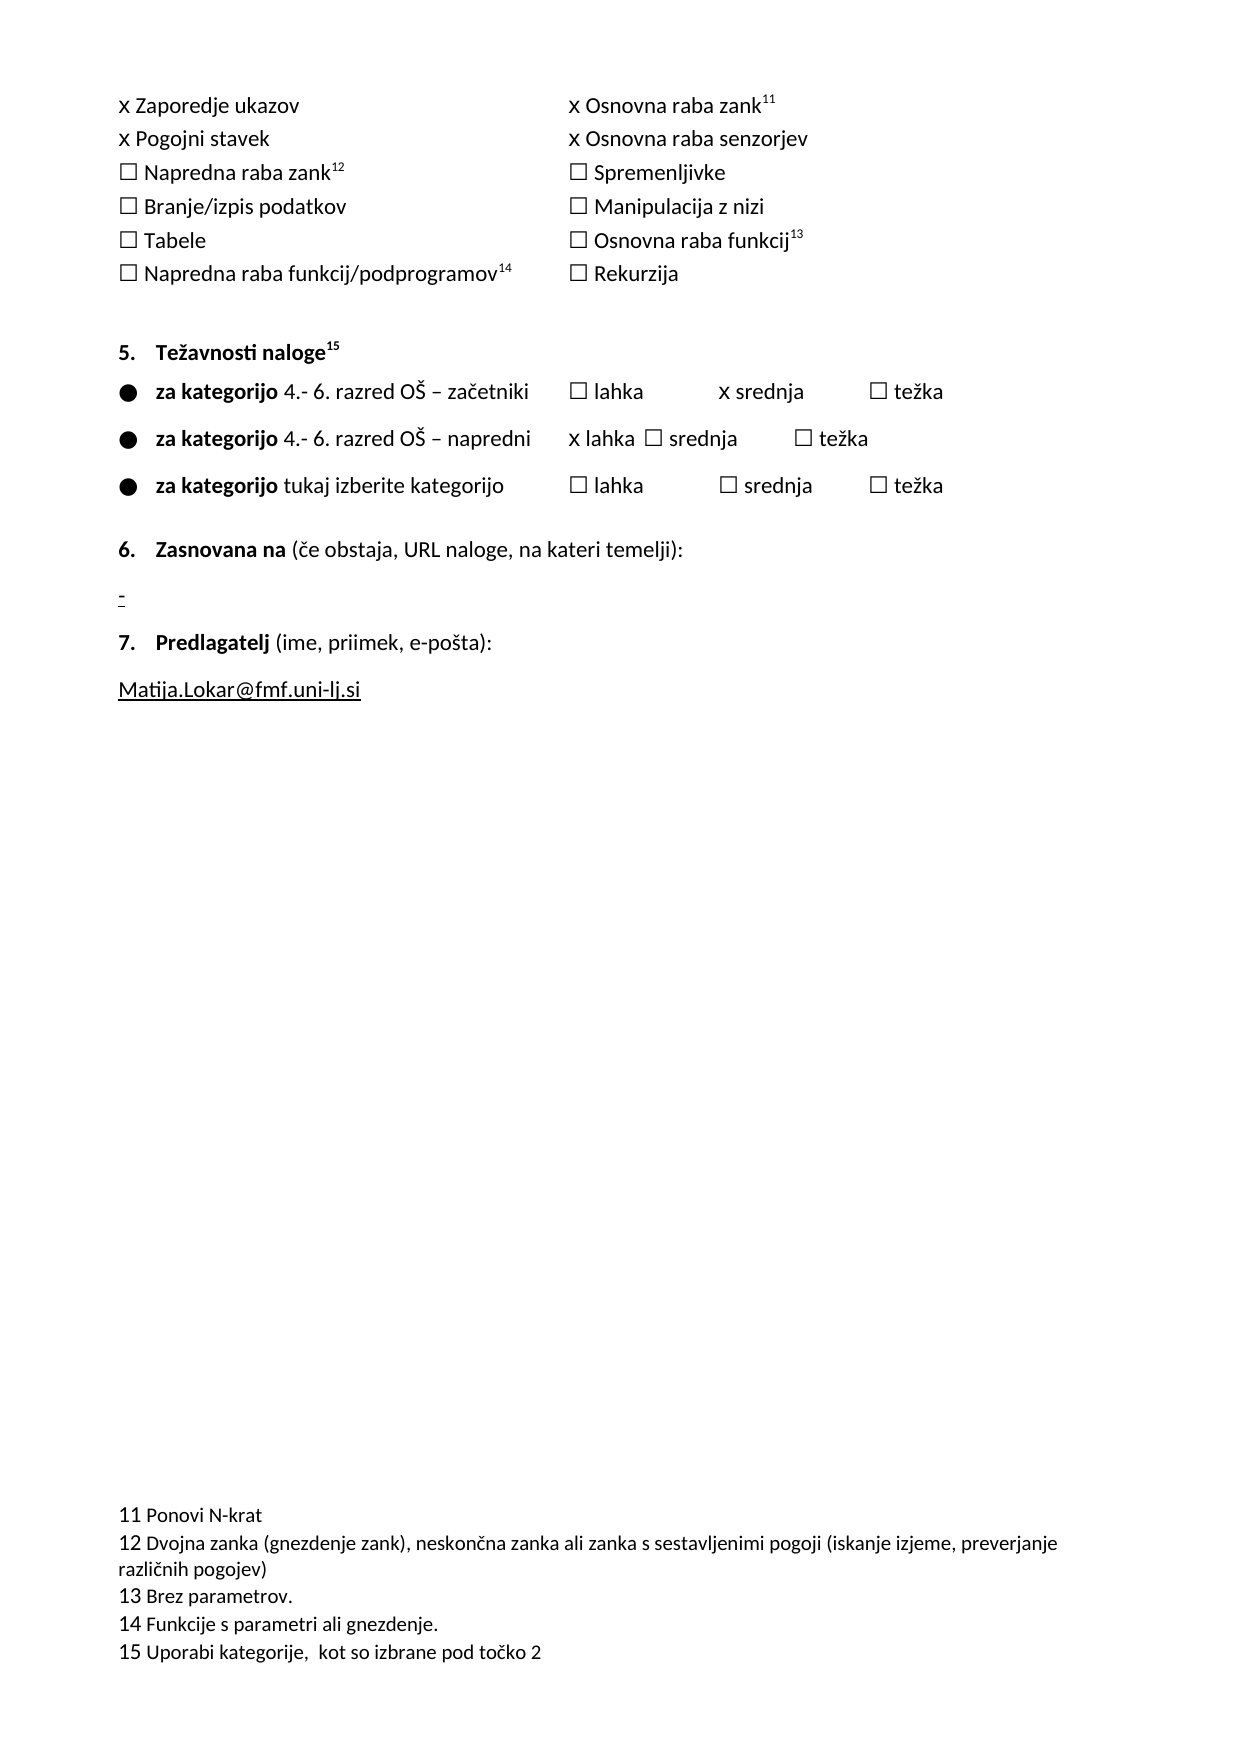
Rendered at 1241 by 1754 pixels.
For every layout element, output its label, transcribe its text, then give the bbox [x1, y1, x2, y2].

list za kategorijo 4.- 6. razred OŠ – napredni x lahka ☐ srednja ☐ težka [118, 413, 1122, 460]
list Zasnovana na (če obstaja, URL naloge, na kateri temelji): [118, 535, 1122, 563]
text x Zaporedje ukazov x Osnovna raba zank x Pogojni stavek x Osnovna raba senzorjev ☐ Napredna raba zank ☐ Spremenljivke ☐ Branje/izpis podatkov ☐ Manipulacija z nizi ☐ Tabele ☐ Osnovna raba funkcij ☐ Napredna raba funkcij/podprogramov ☐ Rekurzija [118, 89, 1122, 319]
list za kategorijo tukaj izberite kategorijo ☐ lahka ☐ srednja ☐ težka [118, 460, 1122, 535]
text Matija.Lokar@fmf.uni-lj.si [118, 675, 1122, 703]
text - [118, 582, 1122, 609]
list za kategorijo 4.- 6. razred OŠ – začetniki ☐ lahka x srednja ☐ težka [118, 366, 1122, 413]
list Predlagatelj (ime, priimek, e-pošta): [118, 628, 1122, 656]
list Težavnosti naloge [118, 338, 1122, 366]
